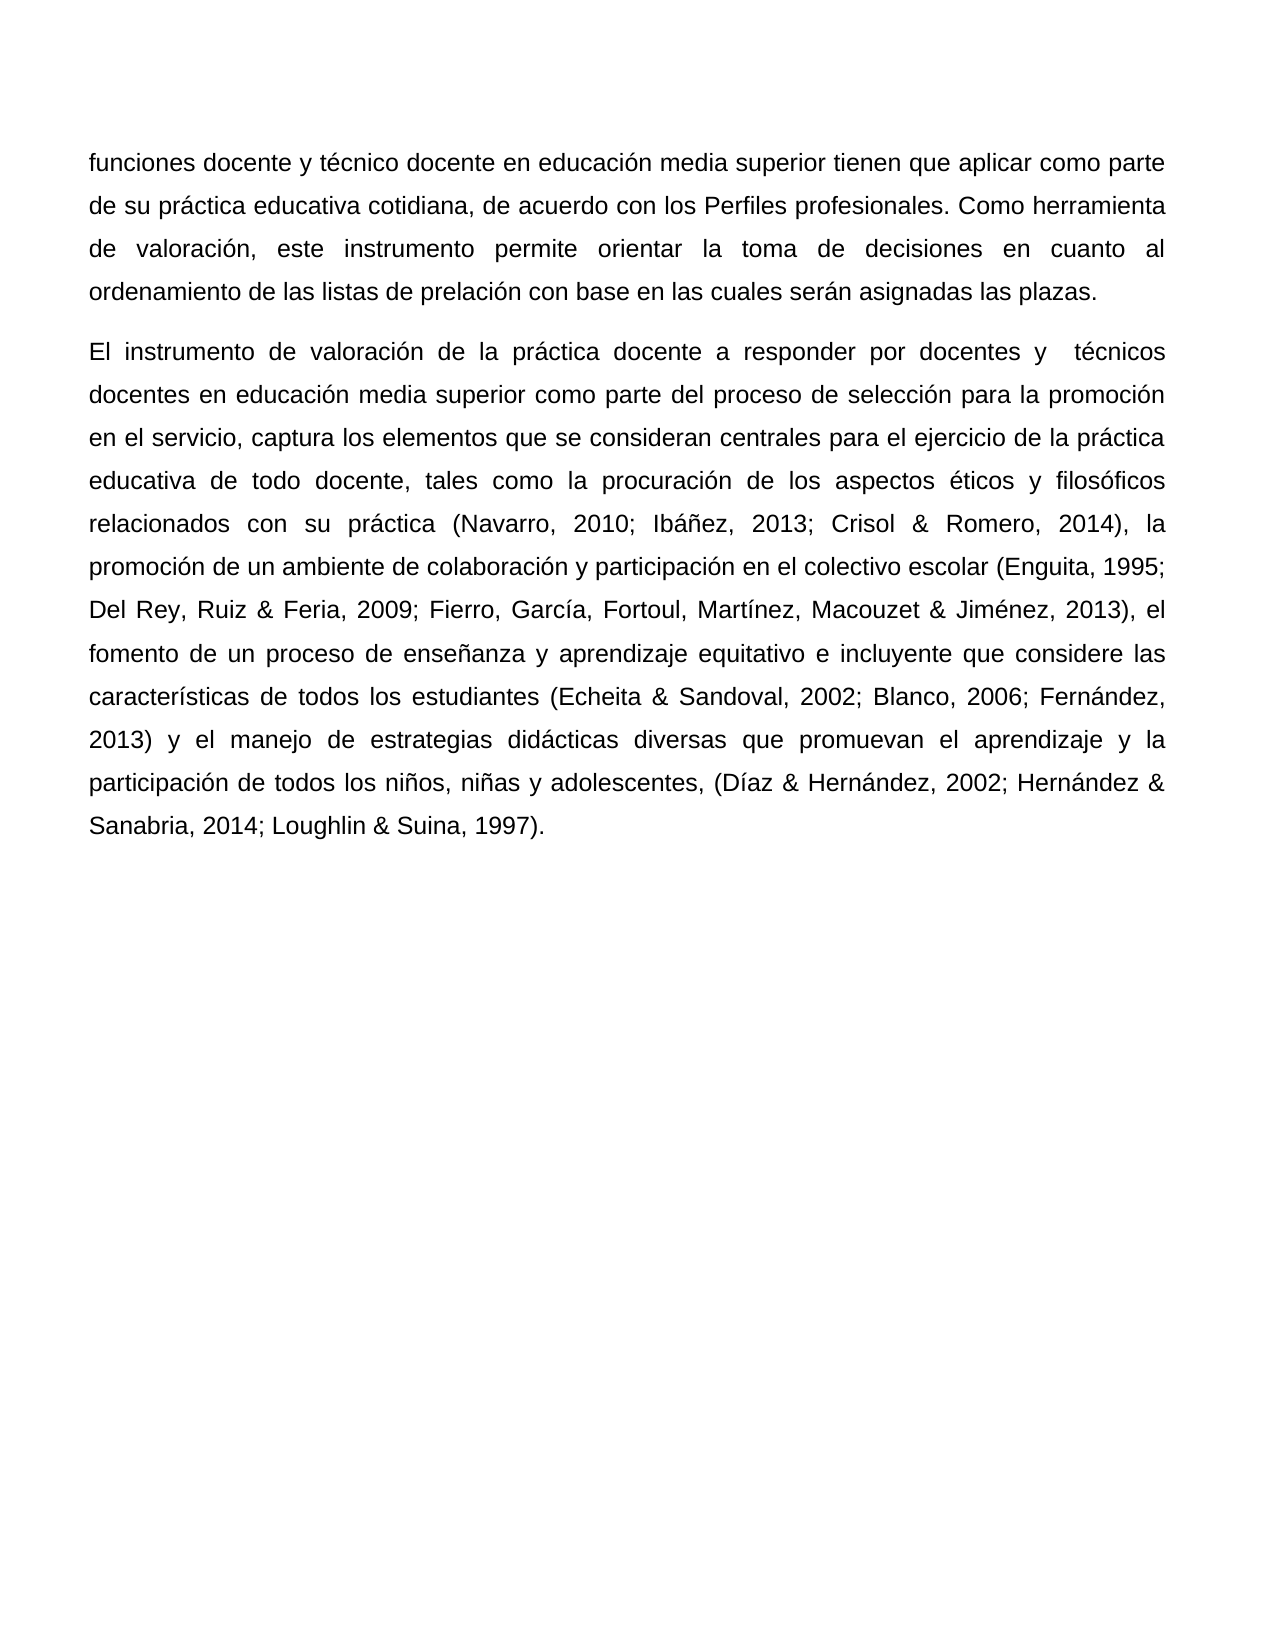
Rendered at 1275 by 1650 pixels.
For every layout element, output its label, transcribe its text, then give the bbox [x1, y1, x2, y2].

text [88, 148, 1167, 306]
text El instrumento de valoración de la práctica docente a responder por docentes y técnicos docentes en educación media superior como parte del proceso de selección para la promoción en el servicio, captura los elementos que se consideran centrales para el ejercicio de la práctica educativa de todo docente, tales como la procuración de los aspectos éticos y filosóficos relacionados con su práctica (Navarro, 2010; Ibáñez, 2013; Crisol & Romero, 2014), la promoción de un ambiente de colaboración y participación en el colectivo escolar (Enguita, 1995; Del Rey, Ruiz & Feria, 2009; Fierro, García, Fortoul, Martínez, Macouzet & Jiménez, 2013), el fomento de un proceso de enseñanza y aprendizaje equitativo e incluyente que considere las características de todos los estudiantes (Echeita & Sandoval, 2002; Blanco, 2006; Fernández, 2013) y el manejo de estrategias didácticas diversas que promuevan el aprendizaje y la participación de todos los niños, niñas y adolescentes, (Díaz & Hernández, 2002; Hernández & Sanabria, 2014; Loughlin & Suina, 1997). [88, 337, 1167, 840]
